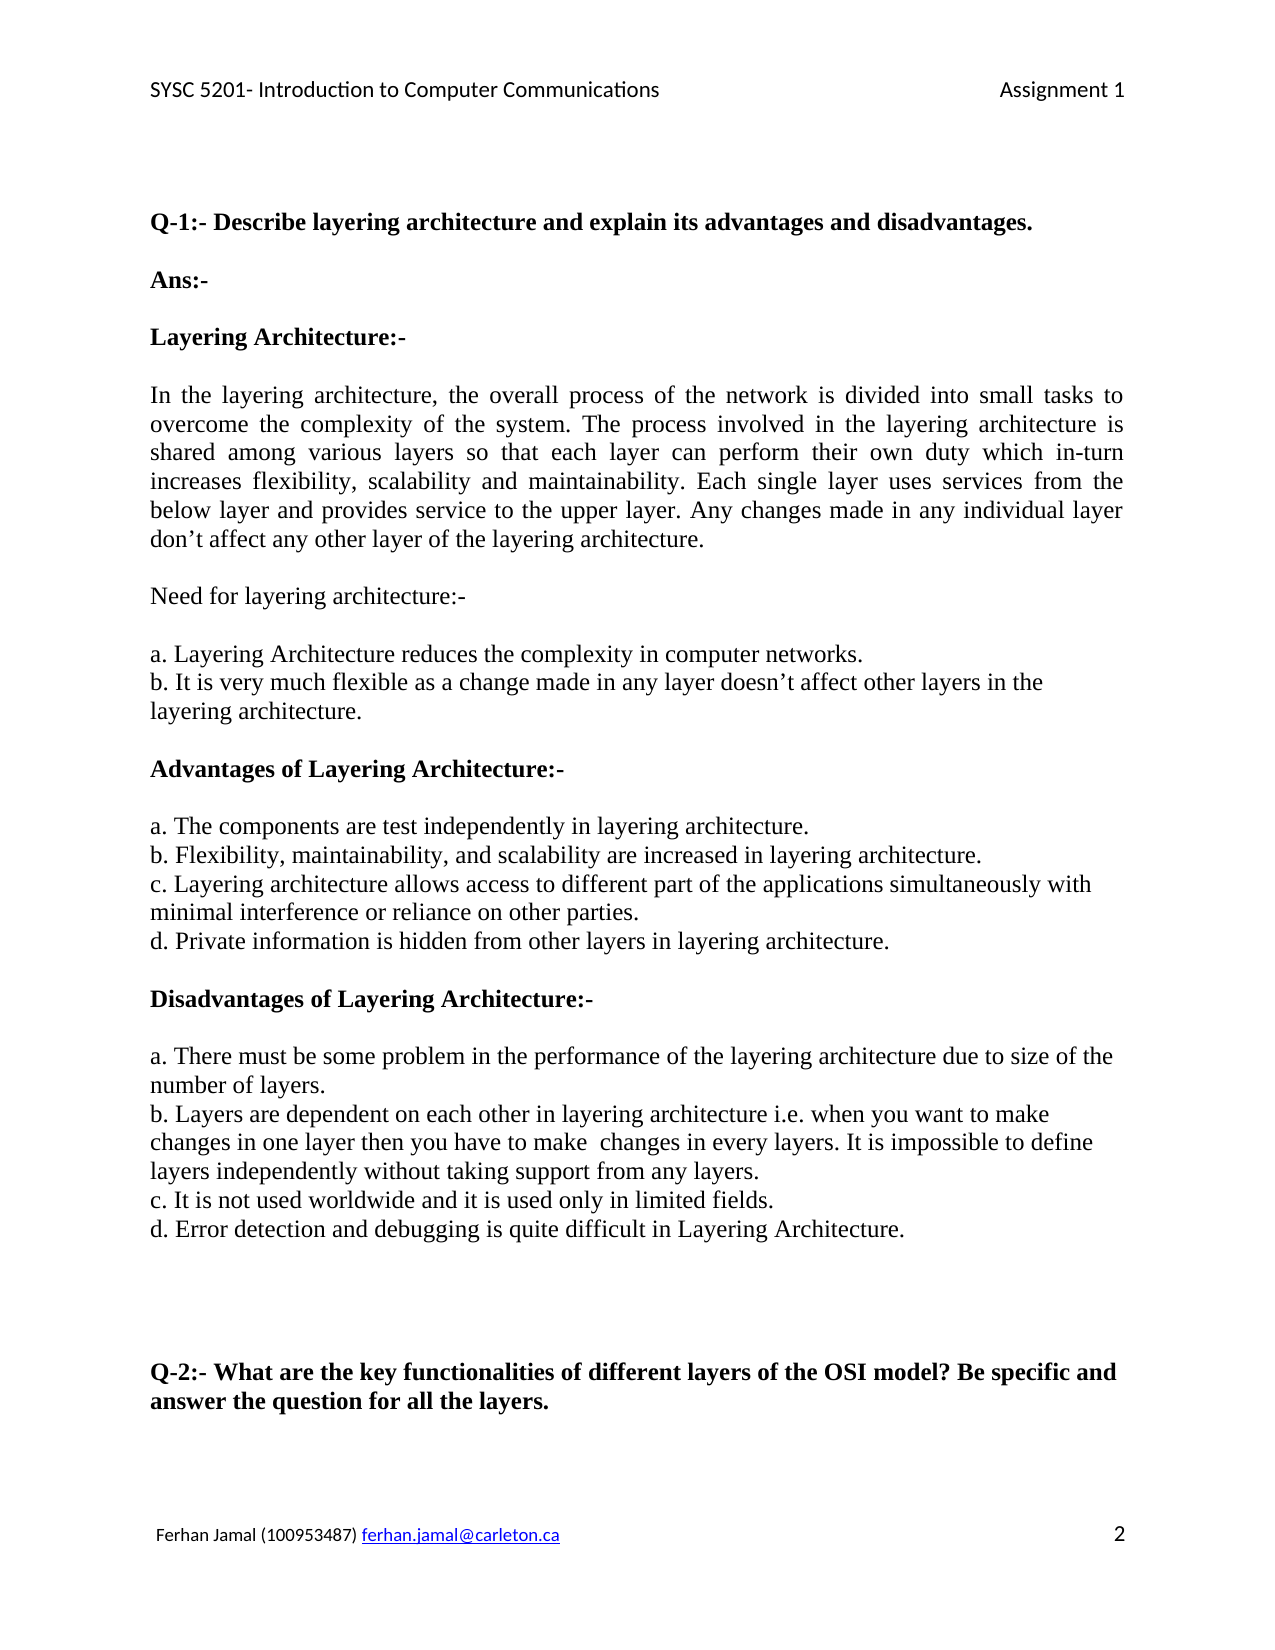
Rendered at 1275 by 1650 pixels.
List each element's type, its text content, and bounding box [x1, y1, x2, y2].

text a. Layering Architecture reduces the complexity in computer networks. [150, 639, 1125, 667]
text b. Flexibility, maintainability, and scalability are increased in layering architecture. [150, 840, 1125, 869]
text b. It is very much flexible as a change made in any layer doesn’t affect other layers in the layering architecture. [150, 667, 1125, 725]
text a. There must be some problem in the performance of the layering architecture due to size of the number of layers. [150, 1041, 1125, 1099]
text d. Private information is hidden from other layers in layering architecture. [150, 926, 1125, 955]
text Layering Architecture:- [150, 322, 1125, 351]
text b. Layers are dependent on each other in layering architecture i.e. when you want to make changes in one layer then you have to make changes in every layers. It is impossible to define layers independently without taking support from any layers. [150, 1099, 1125, 1185]
text a. The components are test independently in layering architecture. [150, 811, 1125, 840]
text Disadvantages of Layering Architecture:- [150, 984, 1125, 1012]
text c. Layering architecture allows access to different part of the applications simultaneously with minimal interference or reliance on other parties. [150, 869, 1125, 926]
text Q-2:- What are the key functionalities of different layers of the OSI model? Be specific and [150, 1357, 1125, 1386]
text Need for layering architecture:- [150, 581, 1125, 610]
text c. It is not used worldwide and it is used only in limited fields. [150, 1185, 1125, 1214]
text answer the question for all the layers. [150, 1386, 1125, 1415]
text In the layering architecture, the overall process of the network is divided into small tasks to overcome the complexity of the system. The process involved in the layering architecture is shared among various layers so that each layer can perform their own duty which in-turn increases flexibility, scalability and maintainability. Each single layer uses services from the below layer and provides service to the upper layer. Any changes made in any individual layer don’t affect any other layer of the layering architecture. [150, 380, 1125, 552]
text Ans:- [150, 265, 1125, 294]
text Advantages of Layering Architecture:- [150, 754, 1125, 782]
text Q-1:- Describe layering architecture and explain its advantages and disadvantages. [150, 207, 1125, 236]
text d. Error detection and debugging is quite difficult in Layering Architecture. [150, 1214, 1125, 1242]
